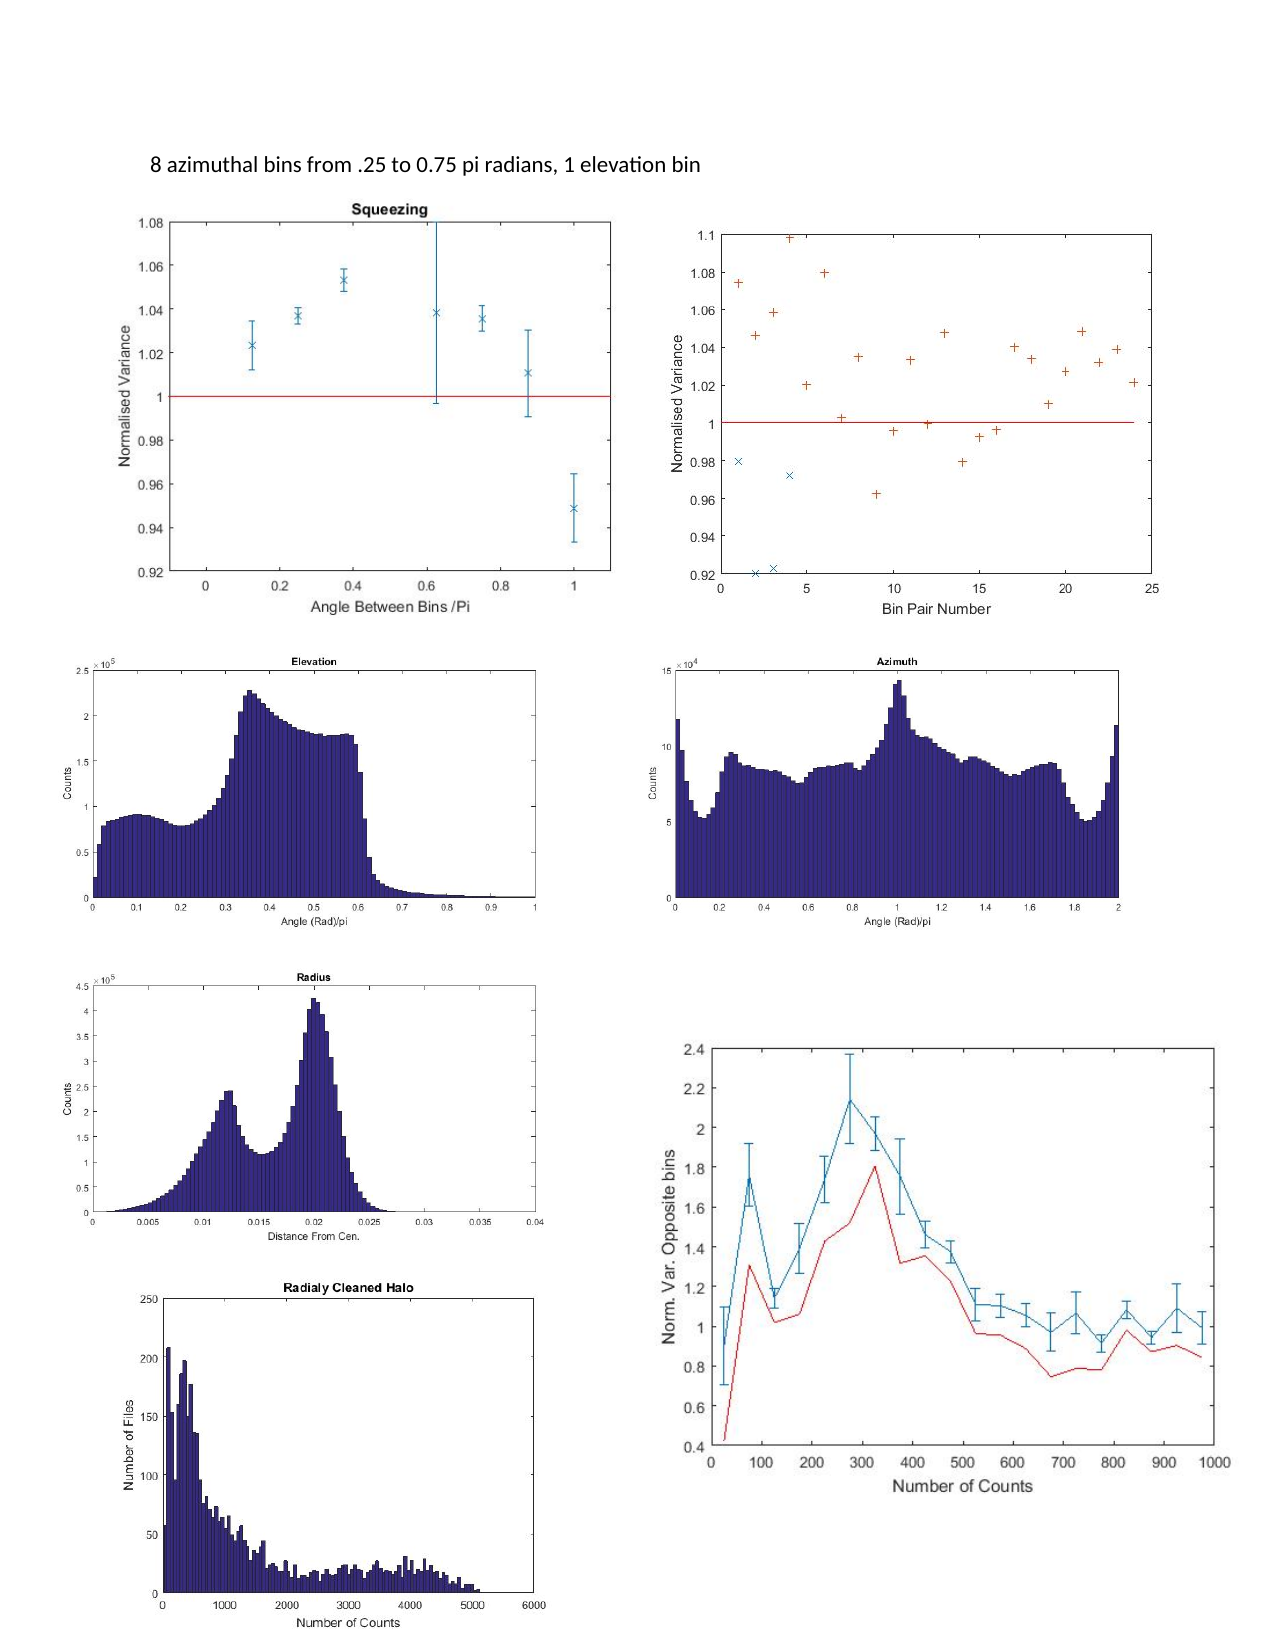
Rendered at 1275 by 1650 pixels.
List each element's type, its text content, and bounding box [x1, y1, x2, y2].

picture [95, 190, 1204, 619]
text 8 azimuthal bins from .25 to 0.75 pi radians, 1 elevation bin [150, 150, 1125, 178]
picture [0, 620, 1275, 1632]
